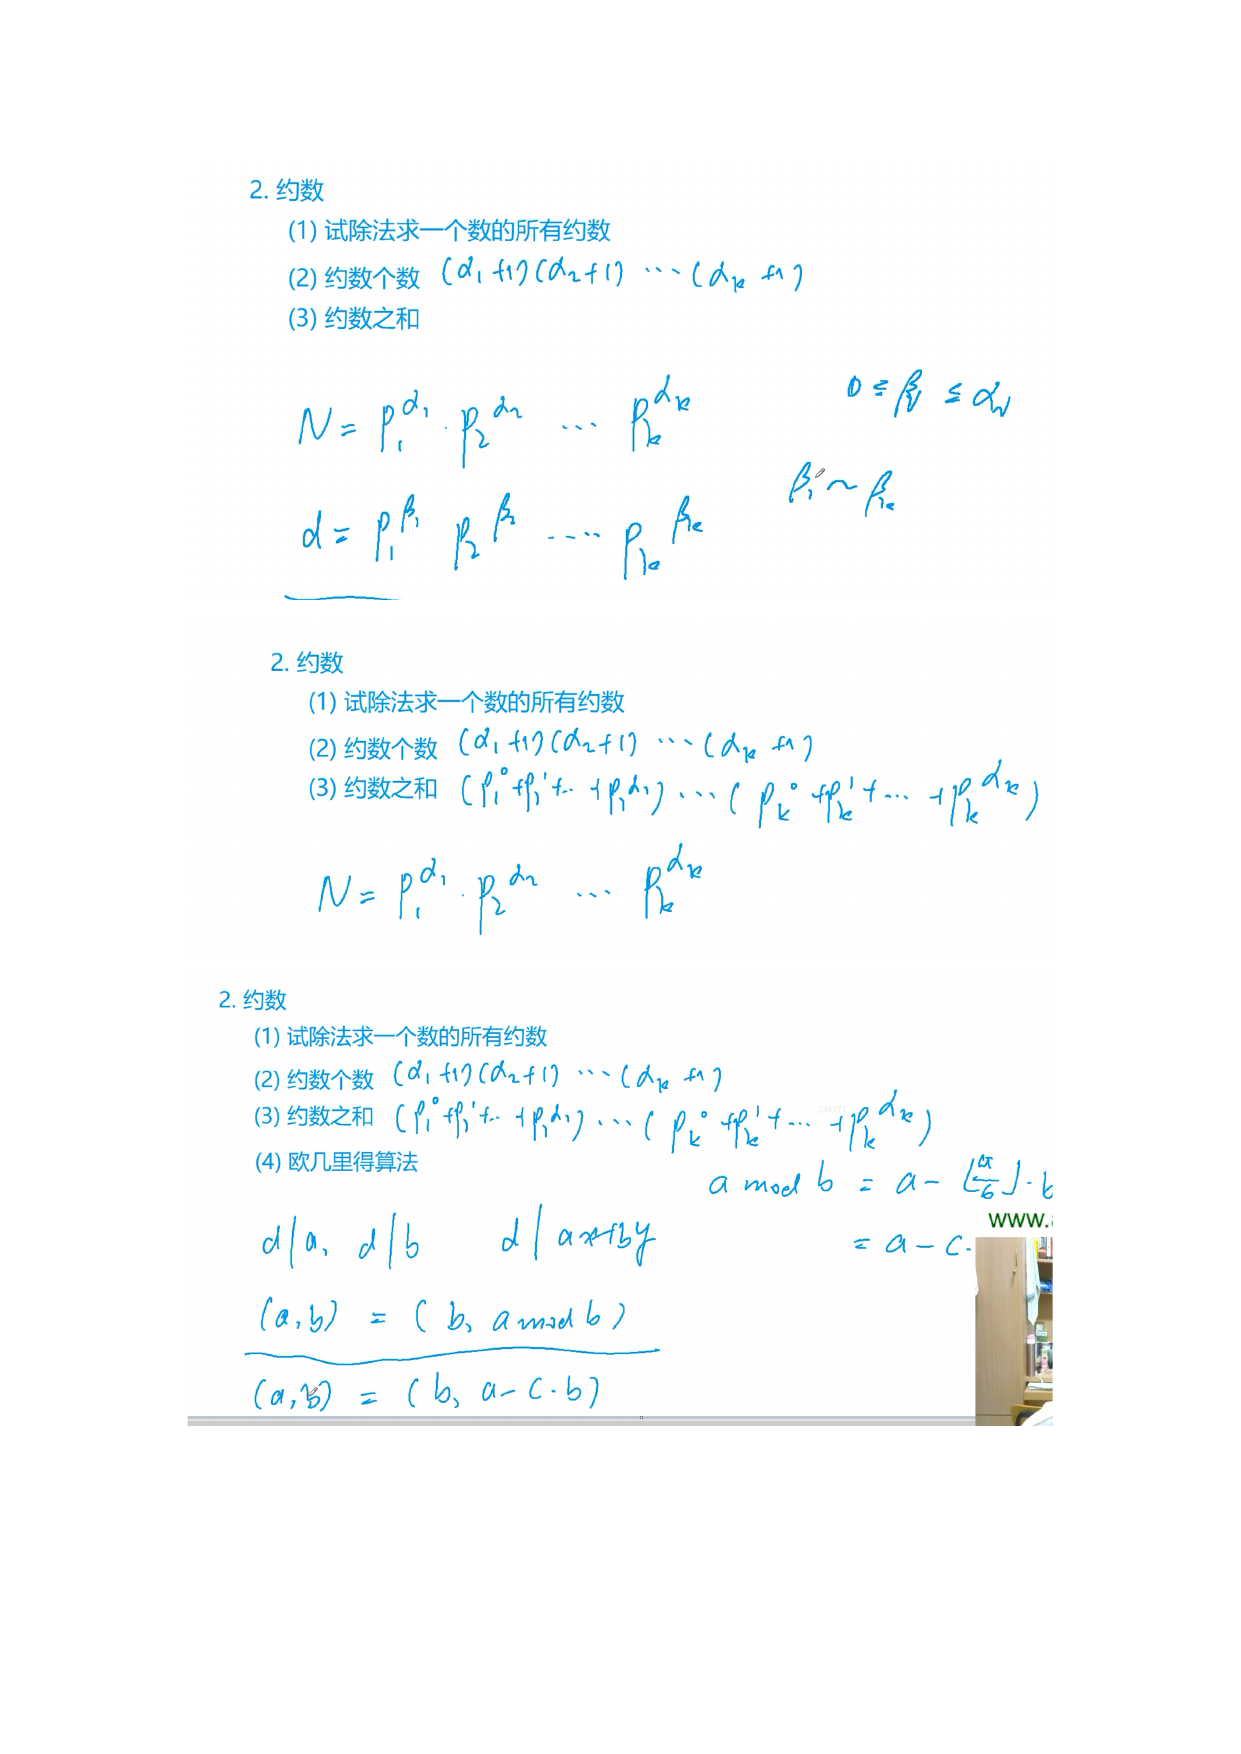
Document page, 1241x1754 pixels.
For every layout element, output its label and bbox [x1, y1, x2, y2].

picture [187, 162, 1053, 600]
picture [187, 974, 1053, 1426]
picture [187, 617, 1053, 960]
